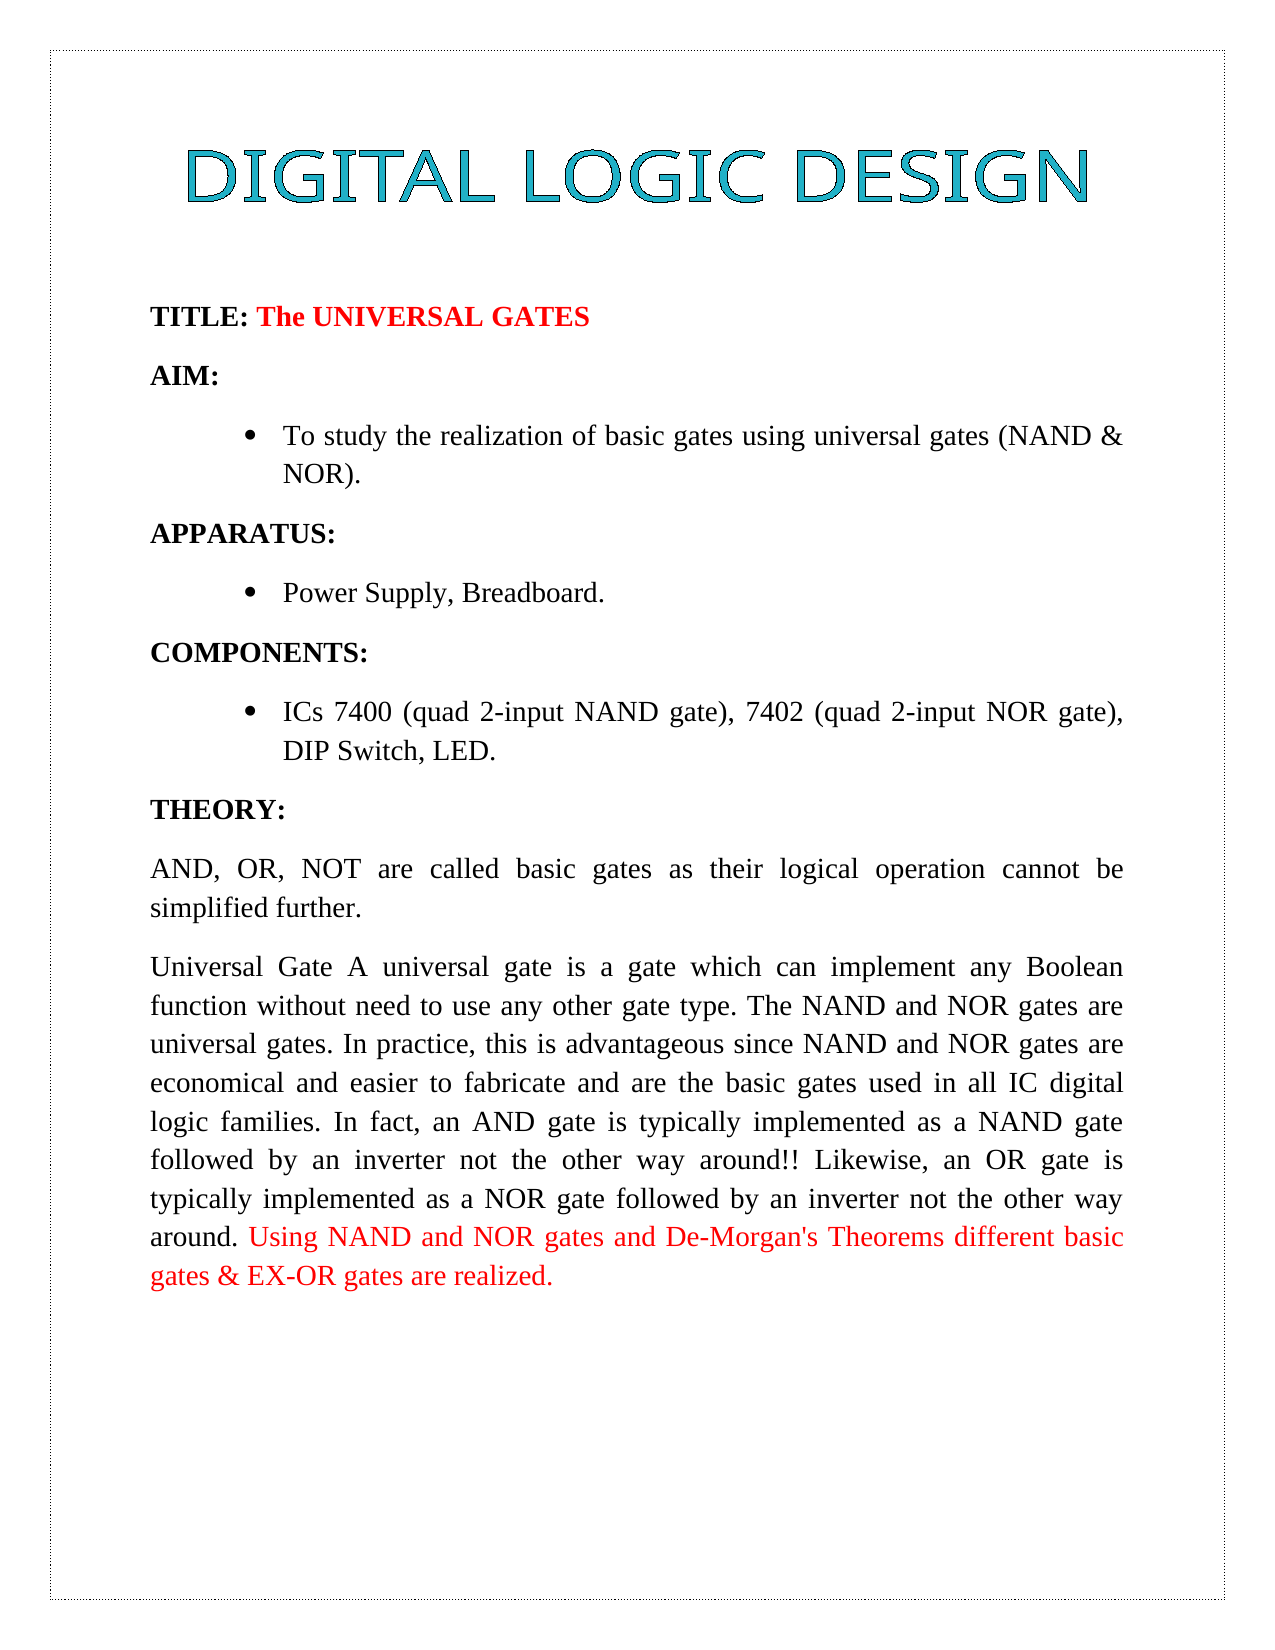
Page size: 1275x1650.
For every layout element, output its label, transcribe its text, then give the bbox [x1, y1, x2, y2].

text AND, OR, NOT are called basic gates as their logical operation cannot be simplified further. [150, 852, 1125, 924]
text Universal Gate A universal gate is a gate which can implement any Boolean function without need to use any other gate type. The NAND and NOR gates are universal gates. In practice, this is advantageous since NAND and NOR gates are economical and easier to fabricate and are the basic gates used in all IC digital logic families. In fact, an AND gate is typically implemented as a NAND gate followed by an inverter not the other way around!! Likewise, an OR gate is typically implemented as a NOR gate followed by an inverter not the other way around. Using NAND and NOR gates and De-Morgan's Theorems different basic gates & EX-OR gates are realized. [150, 949, 1125, 1291]
text COMPONENTS: [150, 635, 1125, 668]
list To study the realization of basic gates using universal gates (NAND & NOR). [245, 418, 1125, 490]
text APPARATUS: [150, 516, 1125, 549]
list Power Supply, Breadboard. [245, 575, 1125, 609]
text AIM: [150, 358, 1125, 392]
text TITLE: The UNIVERSAL GATES [150, 299, 1125, 333]
text THEORY: [150, 792, 1125, 826]
list ICs 7400 (quad 2-input NAND gate), 7402 (quad 2-input NOR gate), DIP Switch, LED. [245, 694, 1125, 766]
